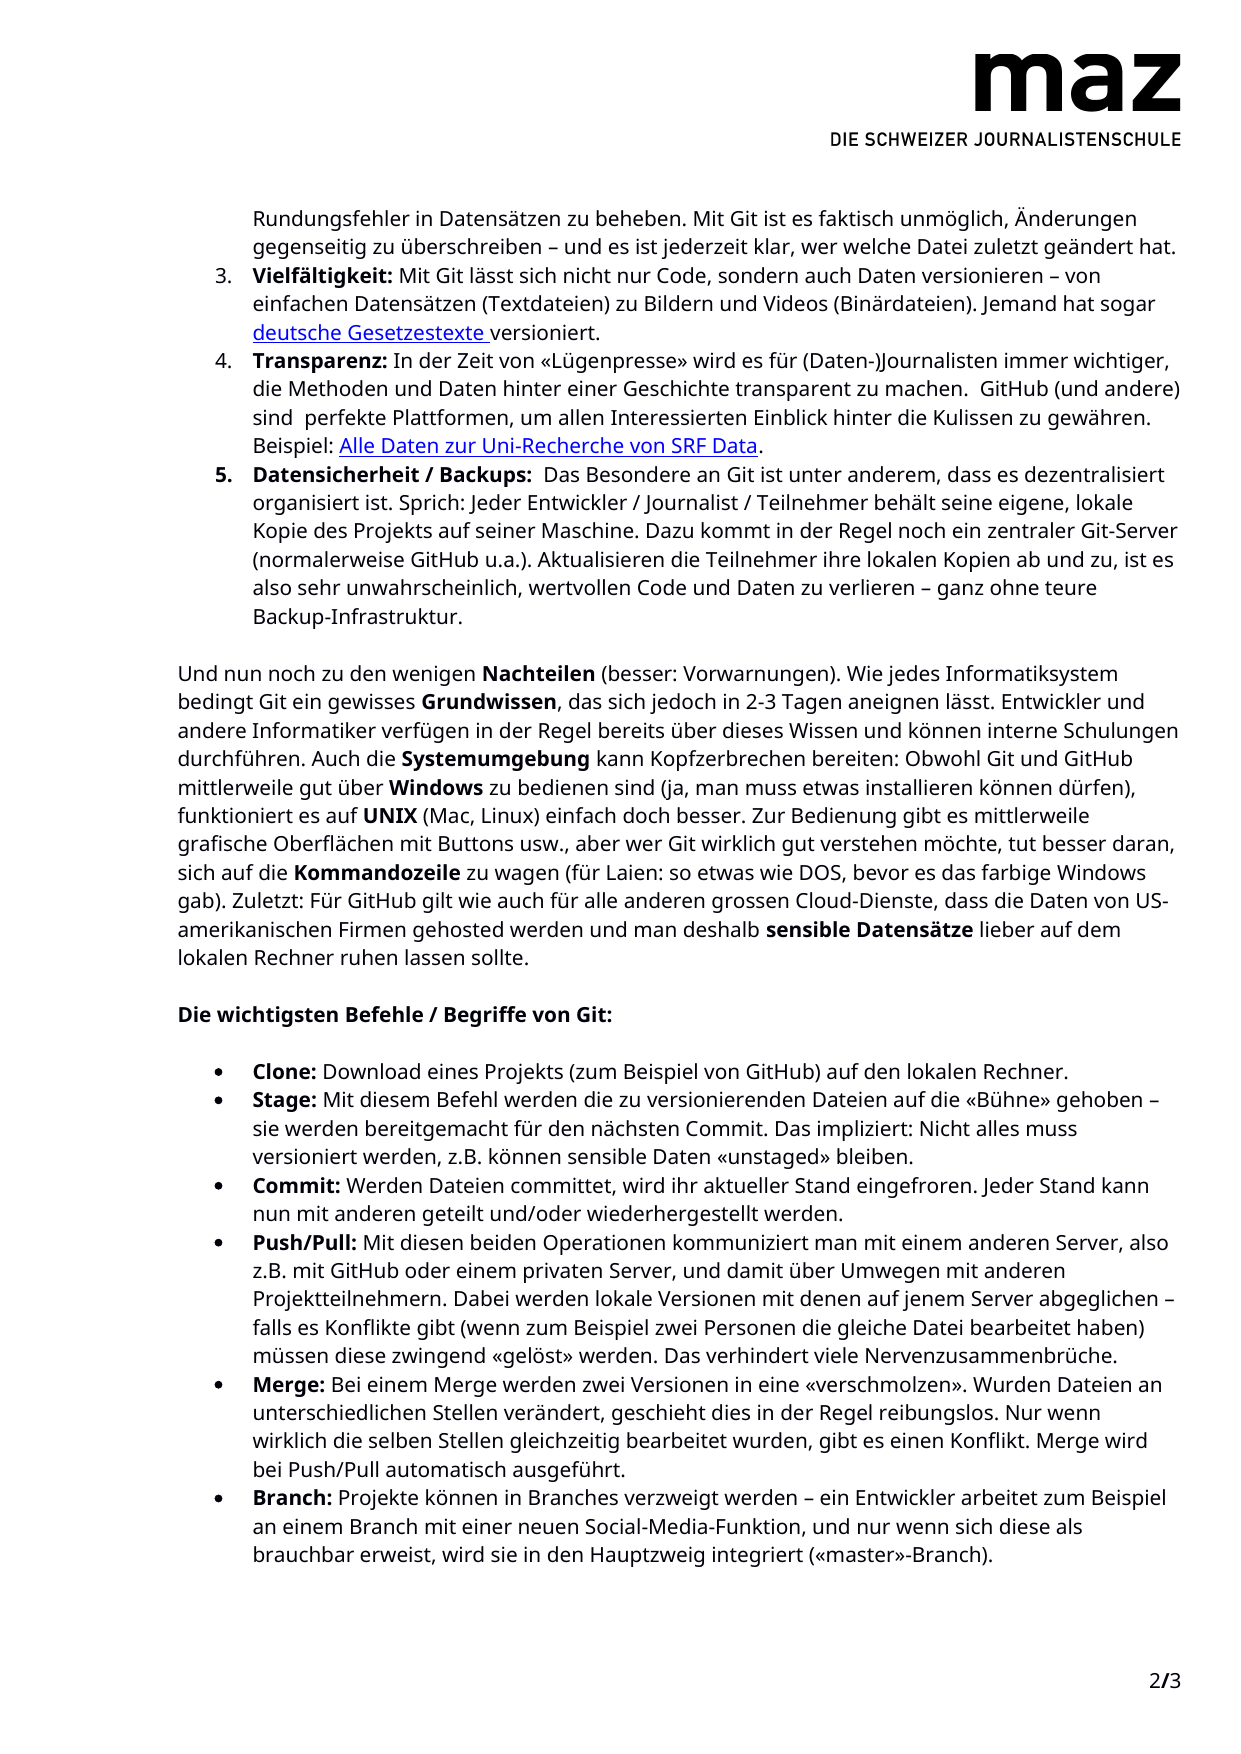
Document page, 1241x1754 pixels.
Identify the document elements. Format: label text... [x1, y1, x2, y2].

list Merge: Bei einem Merge werden zwei Versionen in eine «verschmolzen». Wurden Dateien an unterschiedlichen Stellen verändert, geschieht dies in der Regel reibungslos. Nur wenn wirklich die selben Stellen gleichzeitig bearbeitet wurden, gibt es einen Konflikt. Merge wird bei Push/Pull automatisch ausgeführt. [215, 1370, 1181, 1483]
text Die wichtigsten Befehle / Begriffe von Git: [177, 1000, 1181, 1028]
list Datensicherheit / Backups: Das Besondere an Git ist unter anderem, dass es dezentralisiert organisiert ist. Sprich: Jeder Entwickler / Journalist / Teilnehmer behält seine eigene, lokale Kopie des Projekts auf seiner Maschine. Dazu kommt in der Regel noch ein zentraler Git-Server (normalerweise GitHub u.a.). Aktualisieren die Teilnehmer ihre lokalen Kopien ab und zu, ist es also sehr unwahrscheinlich, wertvollen Code und Daten zu verlieren – ganz ohne teure Backup-Infrastruktur. [215, 460, 1181, 630]
list Clone: Download eines Projekts (zum Beispiel von GitHub) auf den lokalen Rechner. [215, 1057, 1181, 1085]
list Vielfältigkeit: Mit Git lässt sich nicht nur Code, sondern auch Daten versionieren – von einfachen Datensätzen (Textdateien) zu Bildern und Videos (Binärdateien). Jemand hat sogar deutsche Gesetzestexte versioniert. [215, 261, 1181, 346]
list Stage: Mit diesem Befehl werden die zu versionierenden Dateien auf die «Bühne» gehoben – sie werden bereitgemacht für den nächsten Commit. Das impliziert: Nicht alles muss versioniert werden, z.B. können sensible Daten «unstaged» bleiben. [215, 1085, 1181, 1171]
list Commit: Werden Dateien committet, wird ihr aktueller Stand eingefroren. Jeder Stand kann nun mit anderen geteilt und/oder wiederhergestellt werden. [215, 1171, 1181, 1228]
list Push/Pull: Mit diesen beiden Operationen kommuniziert man mit einem anderen Server, also z.B. mit GitHub oder einem privaten Server, und damit über Umwegen mit anderen Projektteilnehmern. Dabei werden lokale Versionen mit denen auf jenem Server abgeglichen – falls es Konflikte gibt (wenn zum Beispiel zwei Personen die gleiche Datei bearbeitet haben) müssen diese zwingend «gelöst» werden. Das verhindert viele Nervenzusammenbrüche. [215, 1228, 1181, 1370]
picture [831, 54, 1181, 146]
list Branch: Projekte können in Branches verzweigt werden – ein Entwickler arbeitet zum Beispiel an einem Branch mit einer neuen Social-Media-Funktion, und nur wenn sich diese als brauchbar erweist, wird sie in den Hauptzweig integriert («master»-Branch). [215, 1483, 1181, 1569]
list Transparenz: In der Zeit von «Lügenpresse» wird es für (Daten-)Journalisten immer wichtiger, die Methoden und Daten hinter einer Geschichte transparent zu machen. GitHub (und andere) sind perfekte Plattformen, um allen Interessierten Einblick hinter die Kulissen zu gewähren. Beispiel: Alle Daten zur Uni-Recherche von SRF Data. [215, 346, 1181, 460]
text Und nun noch zu den wenigen Nachteilen (besser: Vorwarnungen). Wie jedes Informatiksystem bedingt Git ein gewisses Grundwissen, das sich jedoch in 2-3 Tagen aneignen lässt. Entwickler und andere Informatiker verfügen in der Regel bereits über dieses Wissen und können interne Schulungen durchführen. Auch die Systemumgebung kann Kopfzerbrechen bereiten: Obwohl Git und GitHub mittlerweile gut über Windows zu bedienen sind (ja, man muss etwas installieren können dürfen), funktioniert es auf UNIX (Mac, Linux) einfach doch besser. Zur Bedienung gibt es mittlerweile grafische Oberflächen mit Buttons usw., aber wer Git wirklich gut verstehen möchte, tut besser daran, sich auf die Kommandozeile zu wagen (für Laien: so etwas wie DOS, bevor es das farbige Windows gab). Zuletzt: Für GitHub gilt wie auch für alle anderen grossen Cloud-Dienste, dass die Daten von US-amerikanischen Firmen gehosted werden und man deshalb sensible Datensätze lieber auf dem lokalen Rechner ruhen lassen sollte. [177, 659, 1181, 972]
